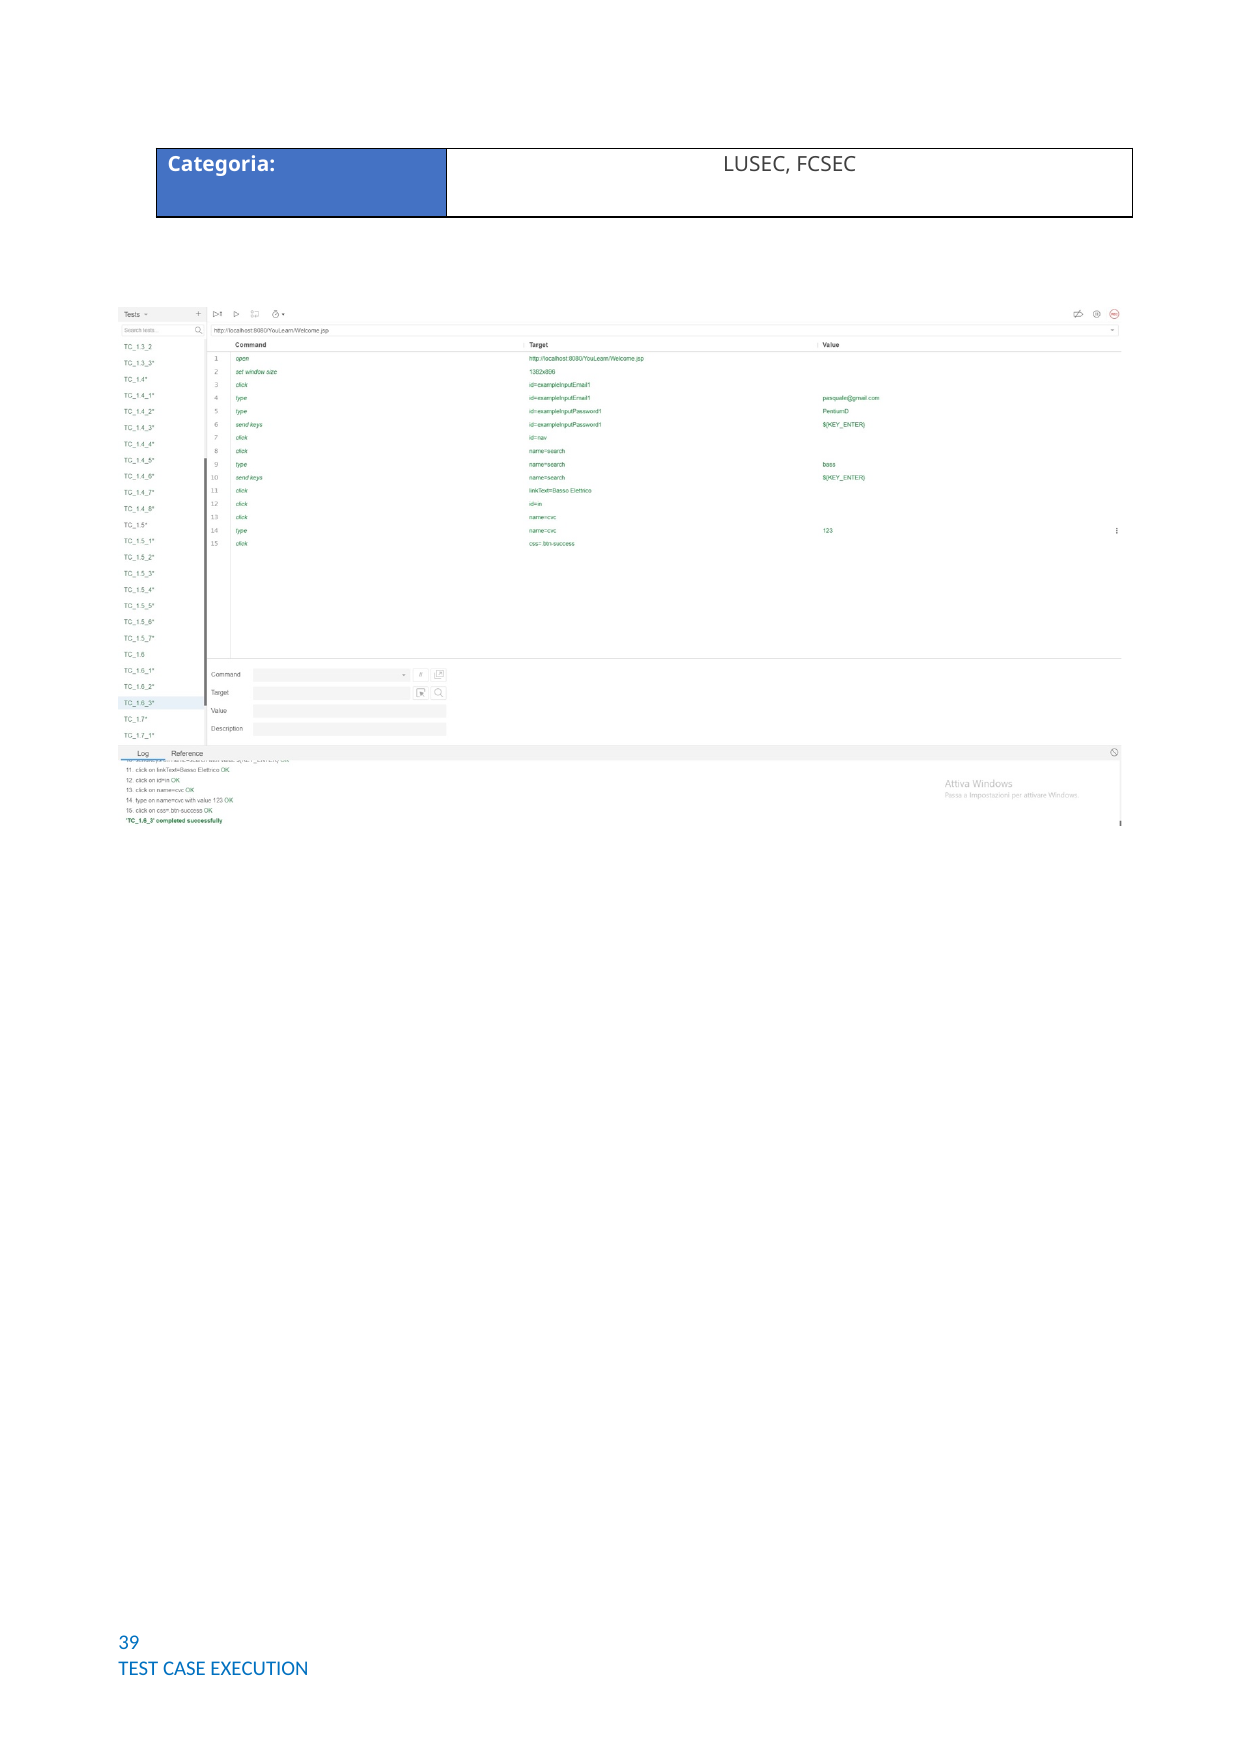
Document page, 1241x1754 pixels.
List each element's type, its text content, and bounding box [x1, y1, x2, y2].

table_cell LUSEC, FCSEC [447, 149, 1132, 216]
table_cell Categoria: [157, 149, 446, 216]
picture [118, 307, 1122, 826]
